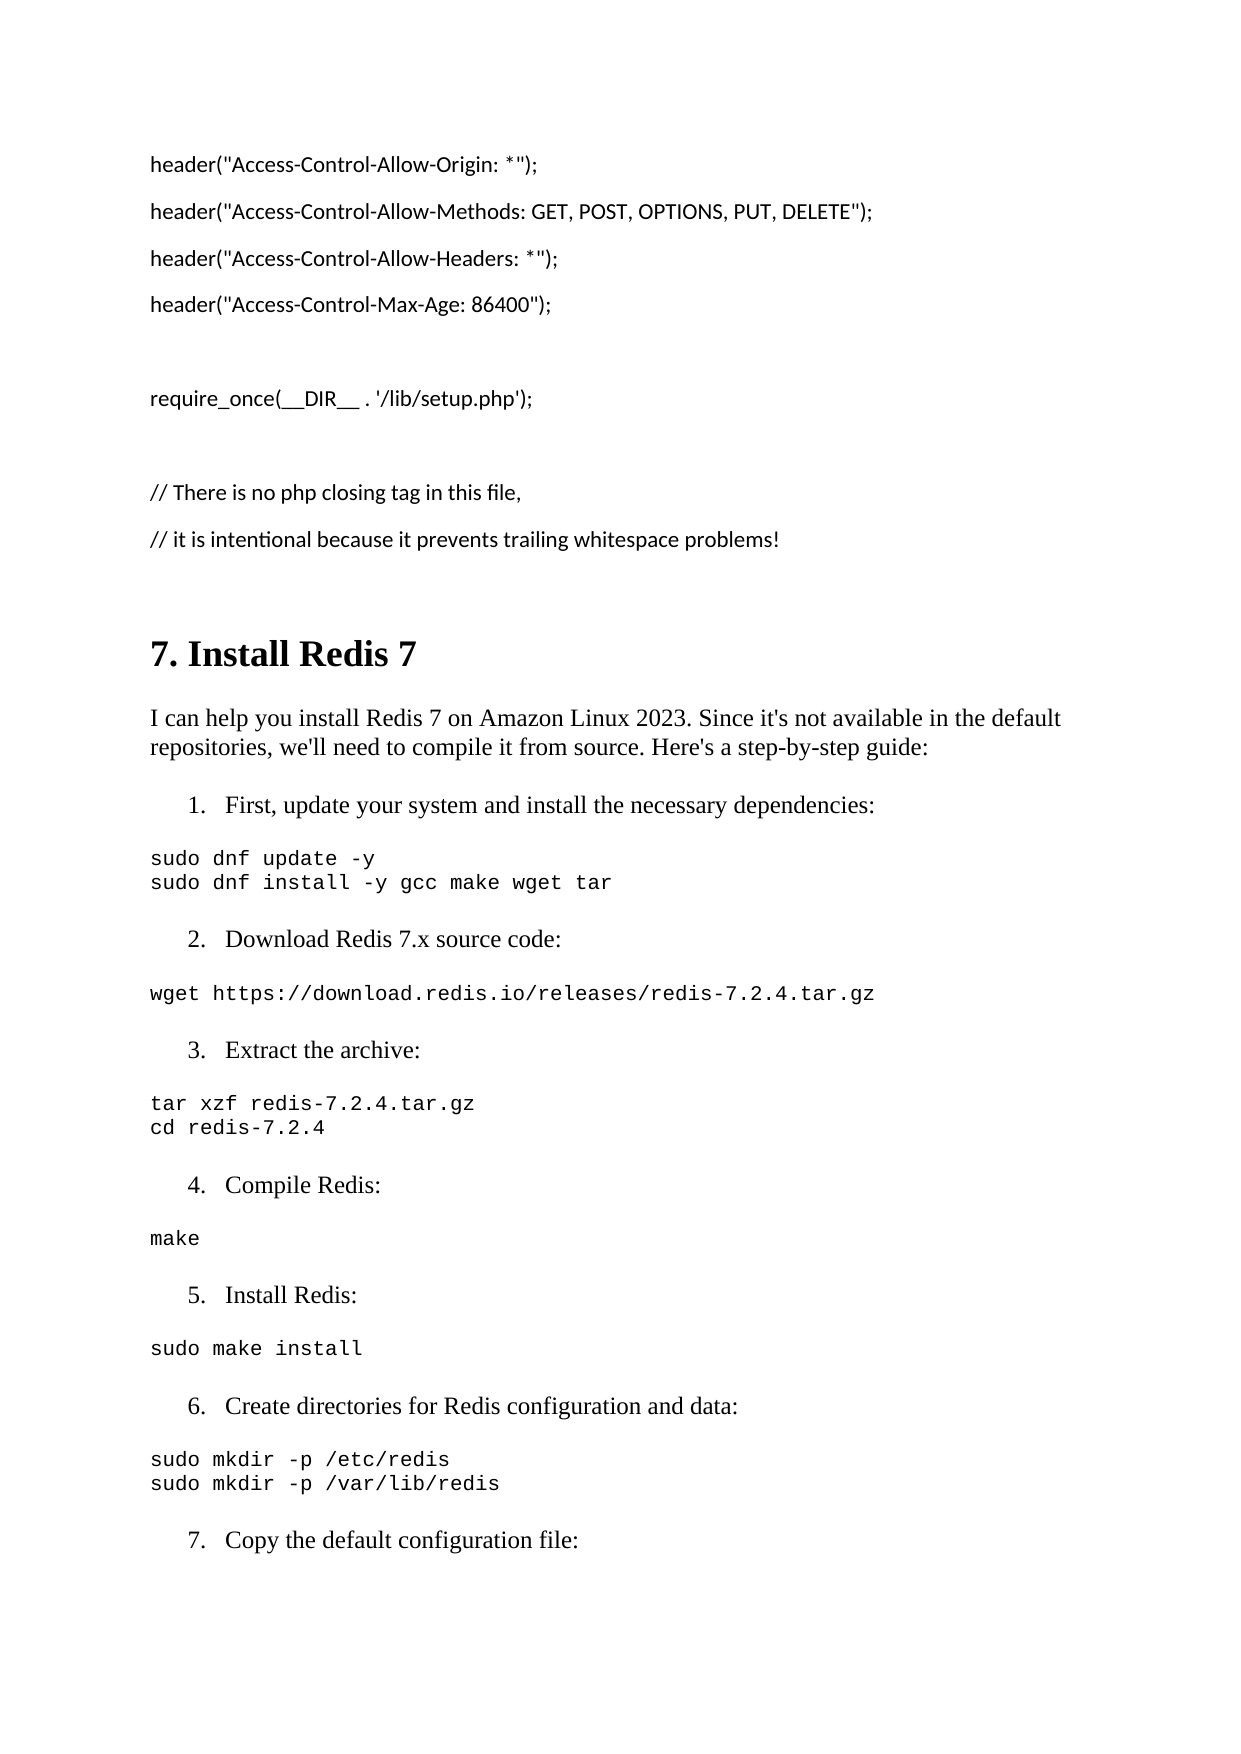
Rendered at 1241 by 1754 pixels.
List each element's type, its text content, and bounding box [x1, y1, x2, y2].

list Compile Redis: [187, 1170, 1090, 1198]
text make [150, 1228, 1090, 1251]
list Extract the archive: [187, 1035, 1090, 1064]
text header("Access-Control-Max-Age: 86400"); [150, 291, 1090, 319]
text 7. Install Redis 7 [150, 631, 1090, 674]
text // it is intentional because it prevents trailing whitespace problems! [150, 525, 1090, 553]
list Create directories for Redis configuration and data: [187, 1391, 1090, 1420]
text header("Access-Control-Allow-Headers: *"); [150, 244, 1090, 272]
text header("Access-Control-Allow-Methods: GET, POST, OPTIONS, PUT, DELETE"); [150, 197, 1090, 225]
text sudo make install [150, 1338, 1090, 1362]
text sudo dnf install -y gcc make wget tar [150, 872, 1090, 895]
text sudo dnf update -y [150, 848, 1090, 872]
list First, update your system and install the necessary dependencies: [187, 790, 1090, 819]
list Copy the default configuration file: [187, 1526, 1090, 1554]
list Download Redis 7.x source code: [187, 924, 1090, 953]
text sudo mkdir -p /var/lib/redis [150, 1473, 1090, 1496]
text // There is no php closing tag in this file, [150, 478, 1090, 506]
text require_once(__DIR__ . '/lib/setup.php'); [150, 384, 1090, 412]
text tar xzf redis-7.2.4.tar.gz [150, 1093, 1090, 1117]
text cd redis-7.2.4 [150, 1117, 1090, 1141]
text wget https://download.redis.io/releases/redis-7.2.4.tar.gz [150, 982, 1090, 1006]
text header("Access-Control-Allow-Origin: *"); [150, 150, 1090, 178]
text I can help you install Redis 7 on Amazon Linux 2023. Since it's not available in the default repositories, we'll need to compile it from source. Here's a step-by-step guide: [150, 703, 1090, 761]
list Install Redis: [187, 1280, 1090, 1309]
text sudo mkdir -p /etc/redis [150, 1449, 1090, 1473]
